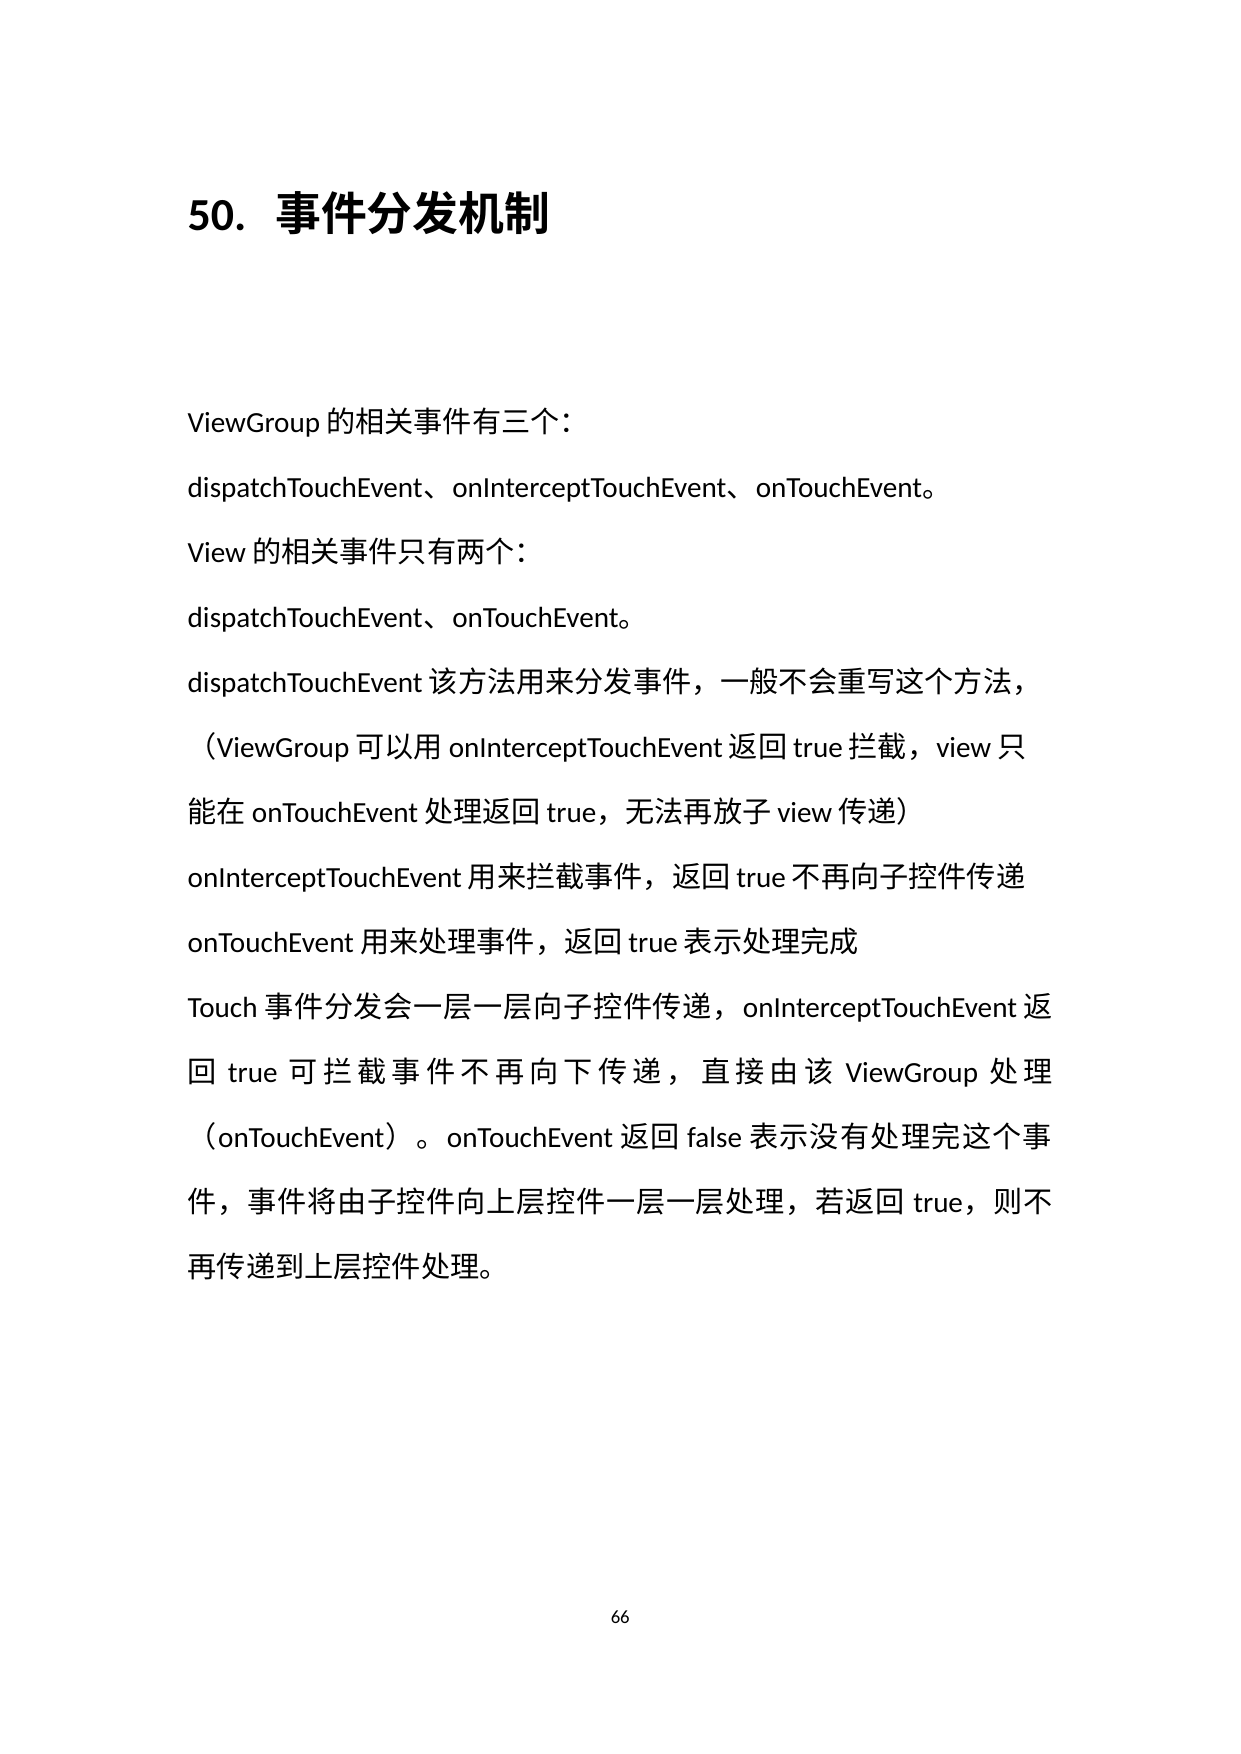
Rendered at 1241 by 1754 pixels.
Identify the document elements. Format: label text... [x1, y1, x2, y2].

text dispatchTouchEvent、onTouchEvent。 [187, 582, 1053, 647]
text Touch事件分发会一层一层向子控件传递，onInterceptTouchEvent返回true可拦截事件不再向下传递，直接由该ViewGroup处理（onTouchEvent）。onTouchEvent返回false表示没有处理完这个事件，事件将由子控件向上层控件一层一层处理，若返回true，则不再传递到上层控件处理。 [187, 972, 1053, 1297]
text dispatchTouchEvent该方法用来分发事件，一般不会重写这个方法，（ViewGroup可以用onInterceptTouchEvent返回true拦截，view只能在onTouchEvent处理返回true，无法再放子view传递） onInterceptTouchEvent用来拦截事件，返回true不再向子控件传递onTouchEvent用来处理事件，返回true表示处理完成 [187, 647, 1053, 972]
subtitle 事件分发机制 [187, 162, 1053, 259]
text ViewGroup的相关事件有三个： [187, 387, 1053, 452]
text dispatchTouchEvent、onInterceptTouchEvent、onTouchEvent。 [187, 452, 1053, 517]
text View的相关事件只有两个： [187, 517, 1053, 582]
